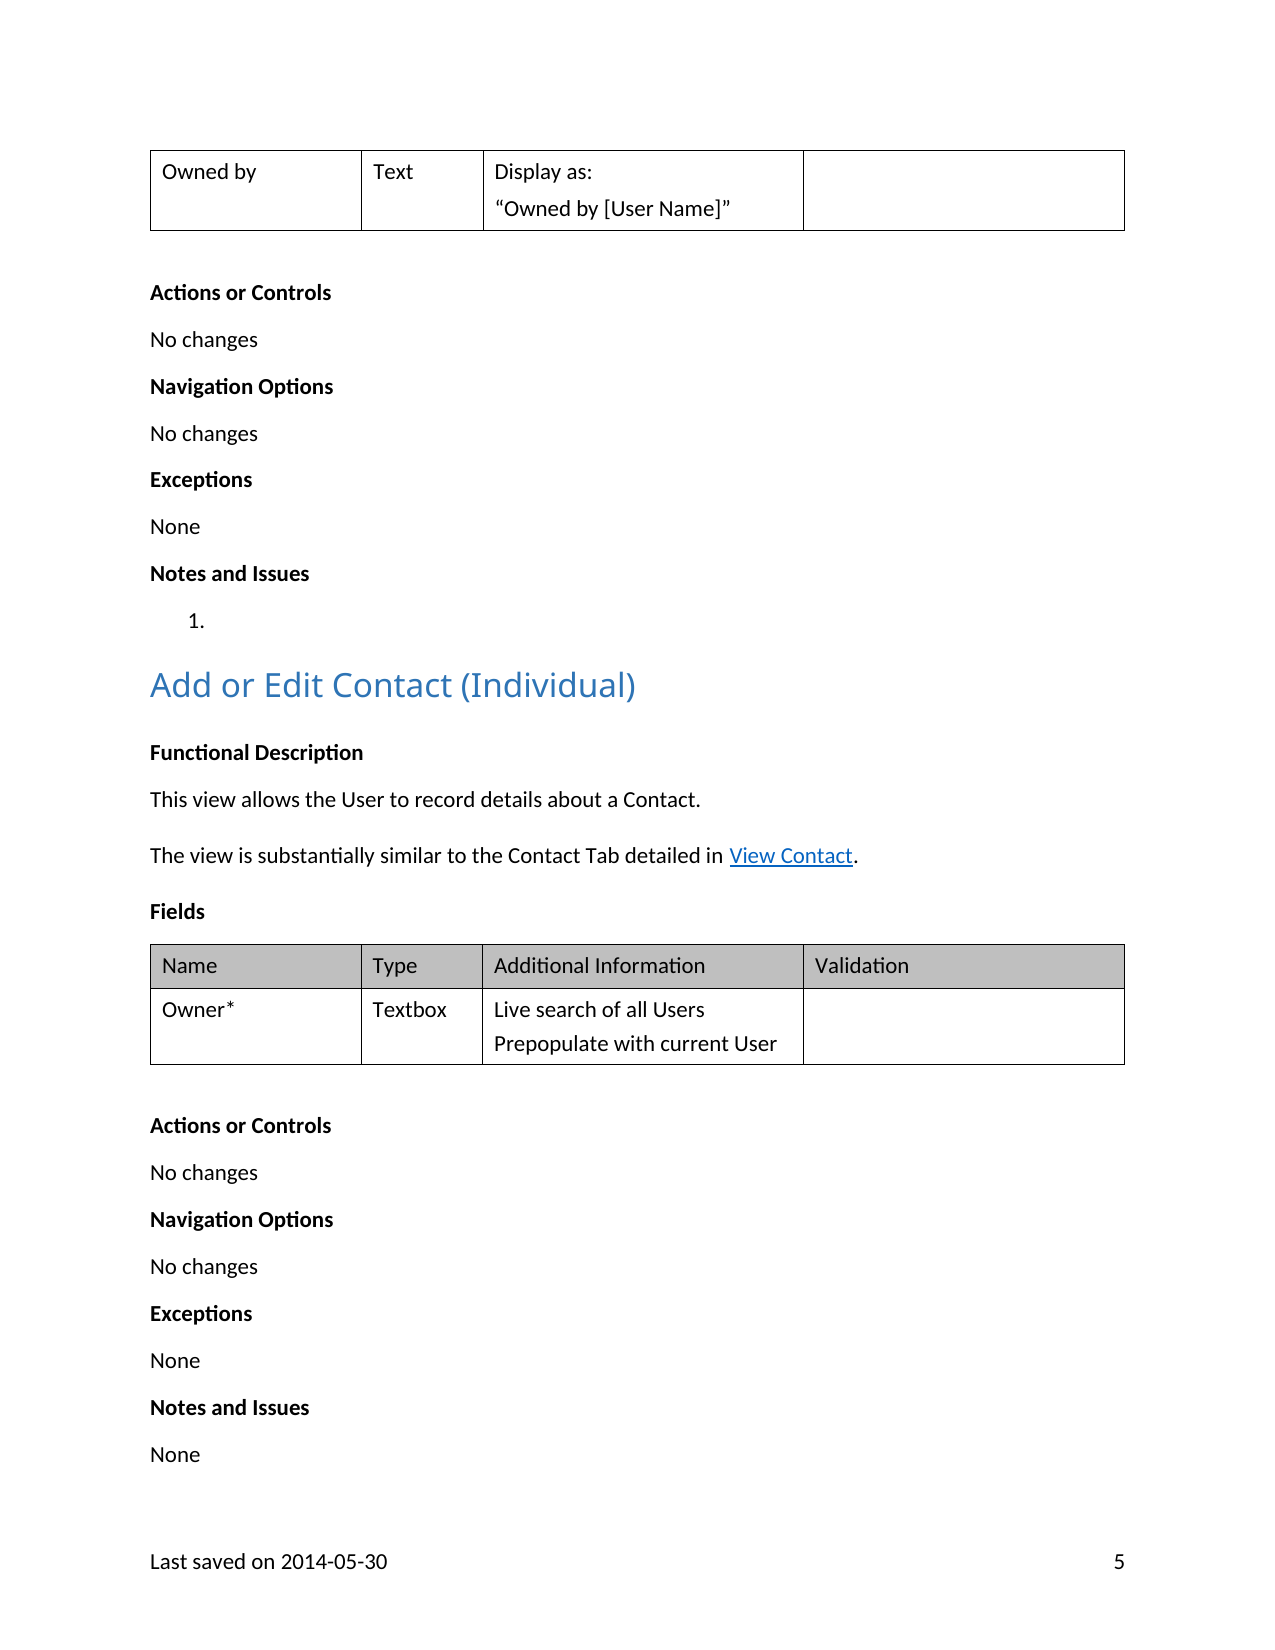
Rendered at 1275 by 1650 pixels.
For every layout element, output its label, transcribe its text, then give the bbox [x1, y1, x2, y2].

text None [150, 1440, 1125, 1468]
table_header Name [151, 945, 361, 988]
table_header Type [362, 945, 482, 988]
text No changes [150, 1158, 1125, 1186]
text Actions or Controls [150, 278, 1125, 306]
text Fields [150, 897, 1125, 925]
text Actions or Controls [150, 1112, 1125, 1139]
text Notes and Issues [150, 559, 1125, 587]
text None [150, 1346, 1125, 1374]
text Navigation Options [150, 372, 1125, 400]
table_cell Display as: “Owned by [User Name]” [484, 151, 803, 230]
table_cell [804, 151, 1124, 230]
text None [150, 512, 1125, 540]
table_header Validation [804, 945, 1124, 988]
table_cell Text [362, 151, 483, 230]
subtitle Add or Edit Contact (Individual) [150, 661, 1125, 707]
text No changes [150, 419, 1125, 447]
text Notes and Issues [150, 1393, 1125, 1421]
text Functional Description [150, 738, 1125, 766]
text The view is substantially similar to the Contact Tab detailed in View Contact. [150, 841, 1125, 869]
table_cell Textbox [362, 989, 482, 1064]
text Exceptions [150, 1299, 1125, 1327]
table_cell Owned by [151, 151, 361, 230]
table_cell Live search of all Users Prepopulate with current User [483, 989, 803, 1064]
text Navigation Options [150, 1205, 1125, 1233]
table_header Additional Information [483, 945, 803, 988]
table_cell [804, 989, 1124, 1064]
text This view allows the User to record details about a Contact. [150, 785, 1125, 813]
text No changes [150, 325, 1125, 353]
text No changes [150, 1252, 1125, 1280]
table_cell Owner* [151, 989, 361, 1064]
text Exceptions [150, 466, 1125, 493]
